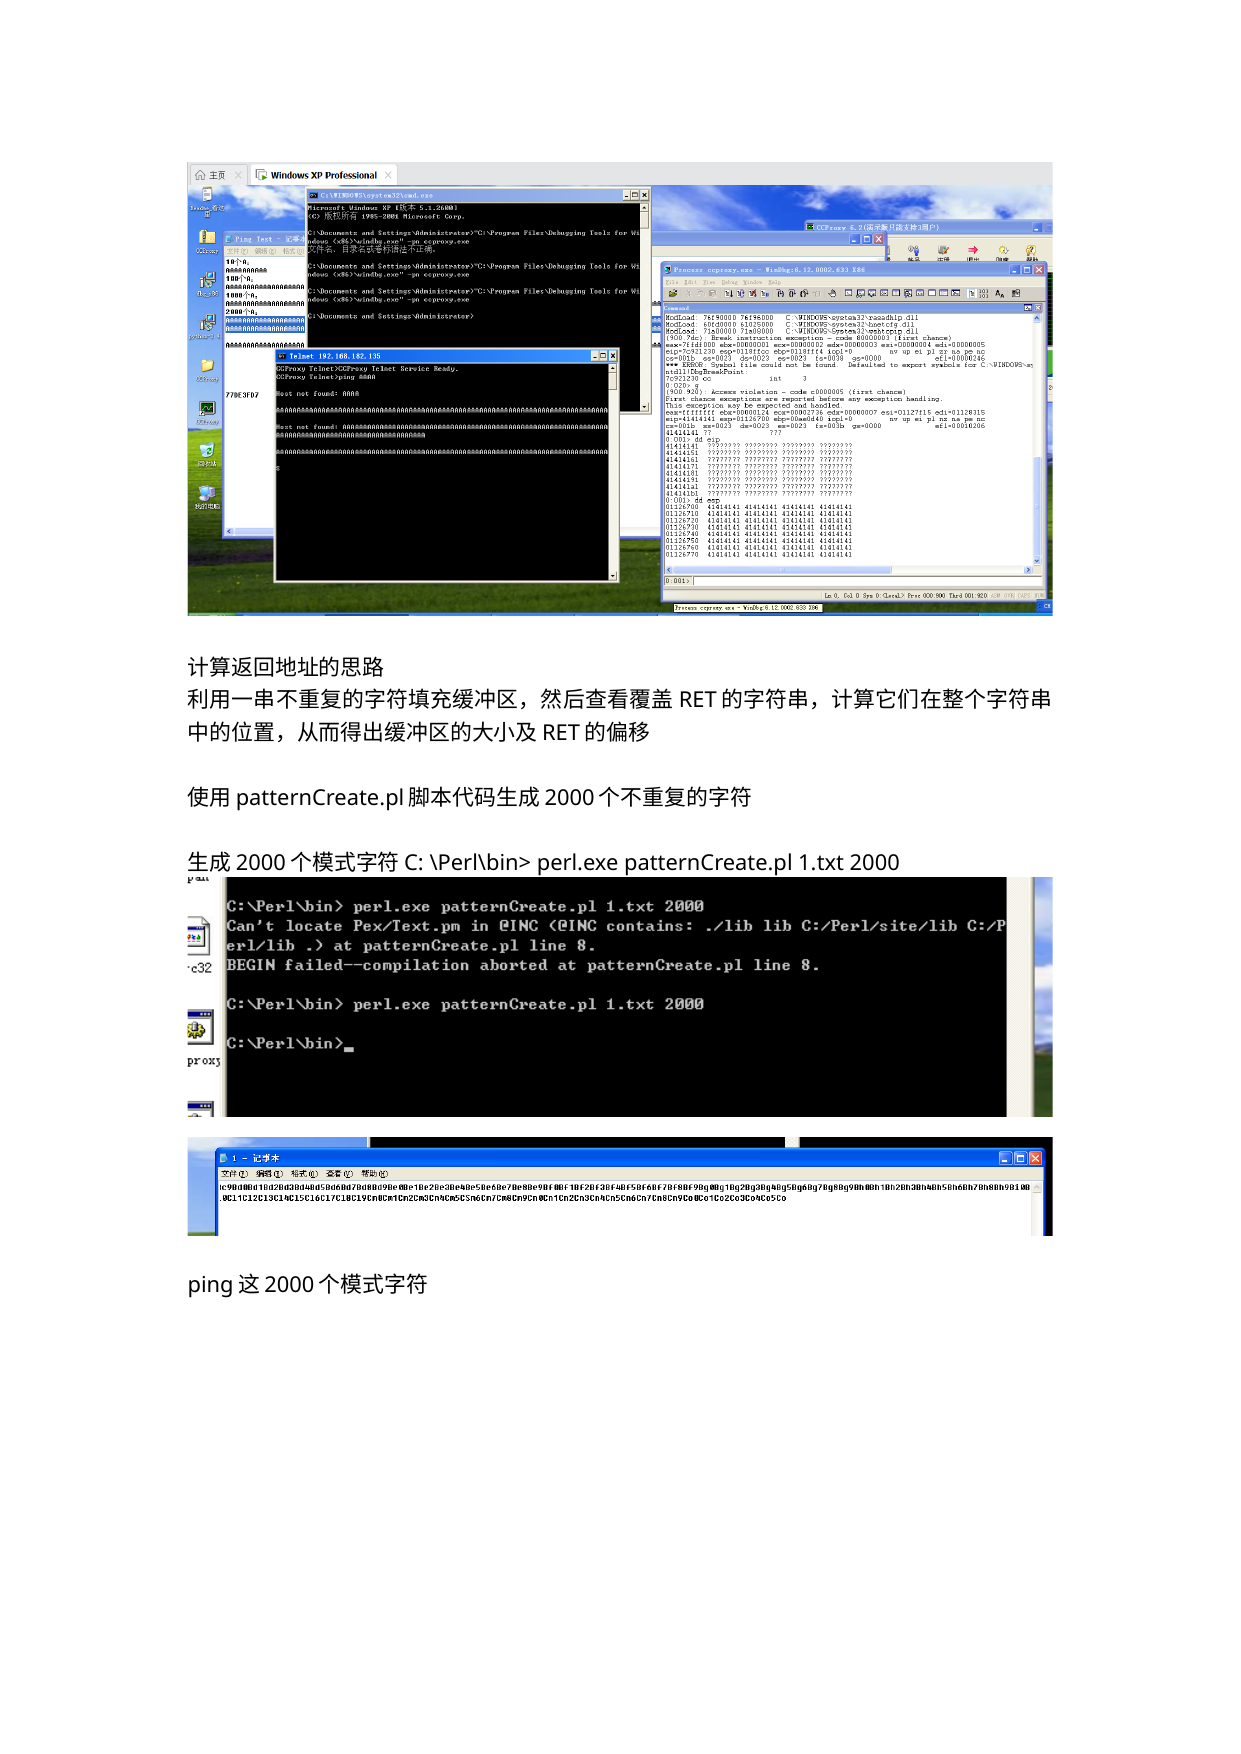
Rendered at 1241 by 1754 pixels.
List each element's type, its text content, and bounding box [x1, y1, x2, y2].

picture [187, 1137, 1053, 1236]
text 生成2000个模式字符C: \Perl\bin> perl.exe patternCreate.pl 1.txt 2000 [187, 844, 1053, 877]
text 利用一串不重复的字符填充缓冲区，然后查看覆盖RET的字符串，计算它们在整个字符串中的位置，从而得出缓冲区的大小及RET的偏移 [187, 682, 1053, 747]
text ping这2000个模式字符 [187, 1267, 1053, 1299]
text 计算返回地址的思路 [187, 649, 1053, 682]
text 使用patternCreate.pl脚本代码生成2000个不重复的字符 [187, 779, 1053, 812]
picture [187, 162, 1053, 616]
picture [187, 877, 1053, 1117]
